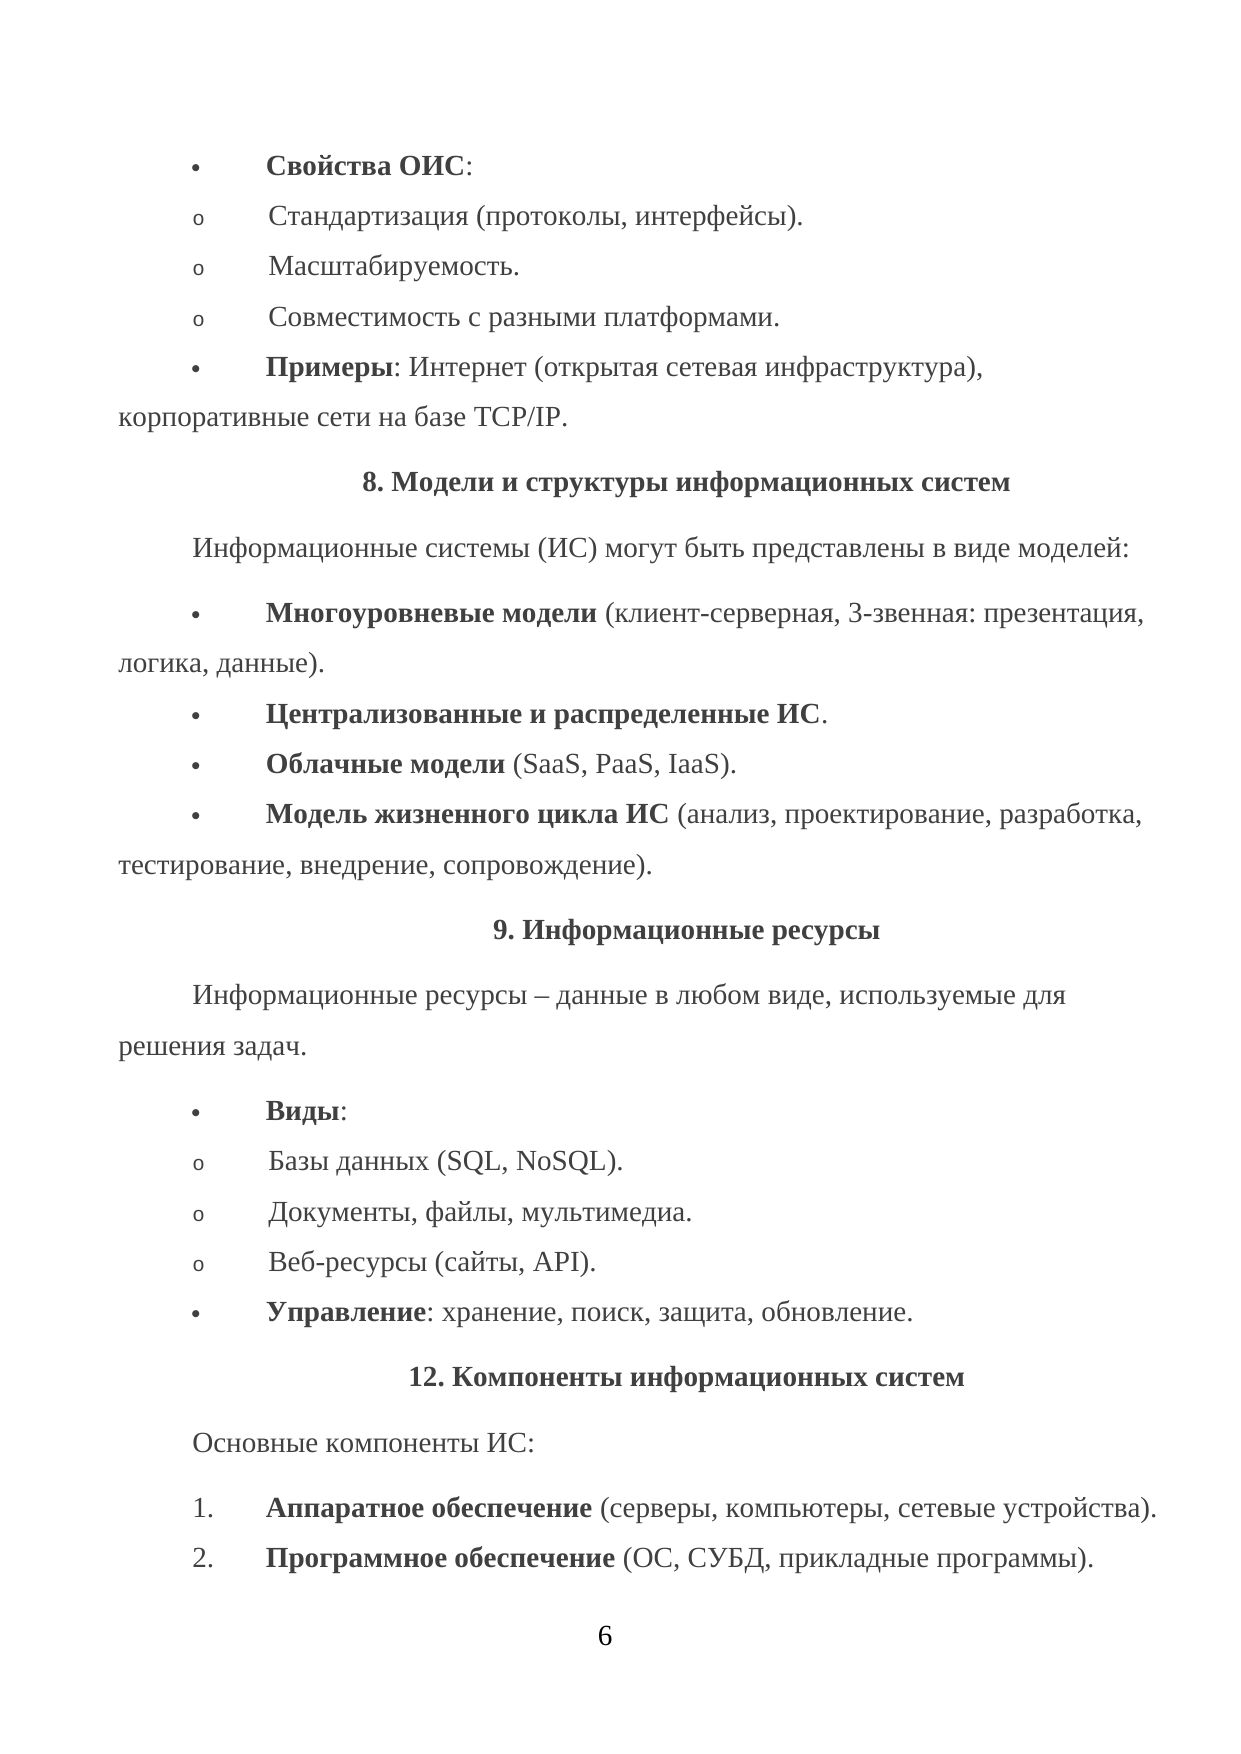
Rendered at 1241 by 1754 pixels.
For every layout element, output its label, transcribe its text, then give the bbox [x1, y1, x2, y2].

list Облачные модели (SaaS, PaaS, IaaS). [118, 746, 1181, 780]
list Свойства ОИС: [118, 148, 1181, 181]
list Виды: [118, 1093, 1181, 1127]
list Централизованные и распределенные ИС. [118, 696, 1181, 729]
subtitle 12. Компоненты информационных систем [118, 1359, 1181, 1393]
list Управление: хранение, поиск, защита, обновление. [118, 1294, 1181, 1328]
list Модель жизненного цикла ИС (анализ, проектирование, разработка, тестирование, внедрение, сопровождение). [118, 796, 1181, 880]
list Стандартизация (протоколы, интерфейсы). [118, 198, 1181, 232]
text Информационные системы (ИС) могут быть представлены в виде моделей: [118, 530, 1181, 563]
text Информационные ресурсы – данные в любом виде, используемые для решения задач. [118, 977, 1181, 1061]
list Масштабируемость. [118, 248, 1181, 282]
list Веб-ресурсы (сайты, API). [118, 1244, 1181, 1277]
subtitle 9. Информационные ресурсы [118, 912, 1181, 946]
list Базы данных (SQL, NoSQL). [118, 1143, 1181, 1177]
list Программное обеспечение (ОС, СУБД, прикладные программы). [118, 1541, 1181, 1574]
list Примеры: Интернет (открытая сетевая инфраструктура), корпоративные сети на базе TCP/IP. [118, 349, 1181, 433]
list Многоуровневые модели (клиент-серверная, 3-звенная: презентация, логика, данные). [118, 595, 1181, 679]
text Основные компоненты ИС: [118, 1425, 1181, 1458]
subtitle 8. Модели и структуры информационных систем [118, 464, 1181, 498]
list Совместимость с разными платформами. [118, 299, 1181, 332]
list Аппаратное обеспечение (серверы, компьютеры, сетевые устройства). [118, 1490, 1181, 1524]
list Документы, файлы, мультимедиа. [118, 1194, 1181, 1227]
